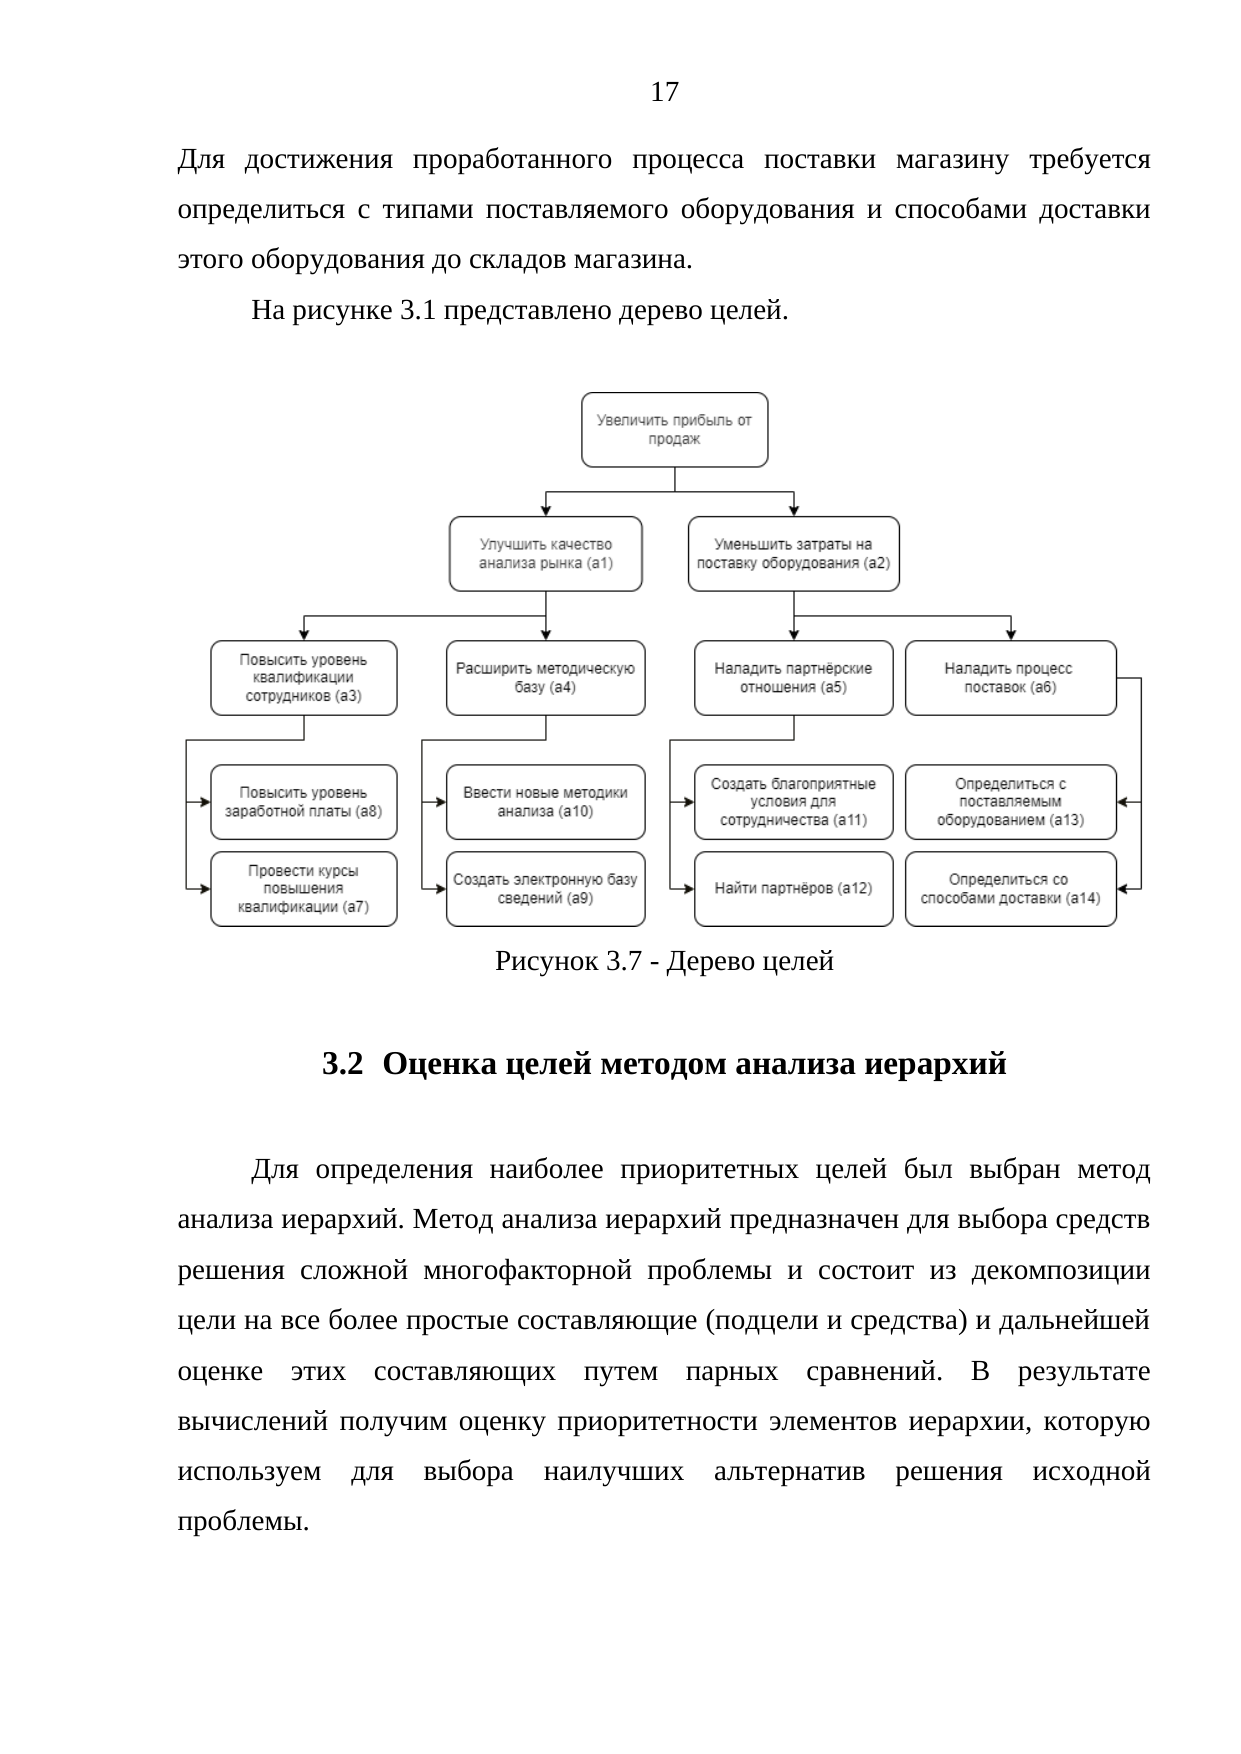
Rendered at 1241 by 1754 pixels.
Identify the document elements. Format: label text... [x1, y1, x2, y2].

text На рисунке 3.1 представлено дерево целей. [177, 292, 1152, 325]
picture [177, 392, 1152, 927]
text Для определения наиболее приоритетных целей был выбран метод анализа иерархий. Метод анализа иерархий предназначен для выбора средств решения сложной многофакторной проблемы и состоит из декомпозиции цели на все более простые составляющие (подцели и средства) и дальнейшей оценке этих составляющих путем парных сравнений. В результате вычислений получим оценку приоритетности элементов иерархии, которую используем для выбора наилучших альтернатив решения исходной проблемы. [177, 1151, 1152, 1537]
subtitle Оценка целей методом анализа иерархий [177, 1043, 1152, 1082]
